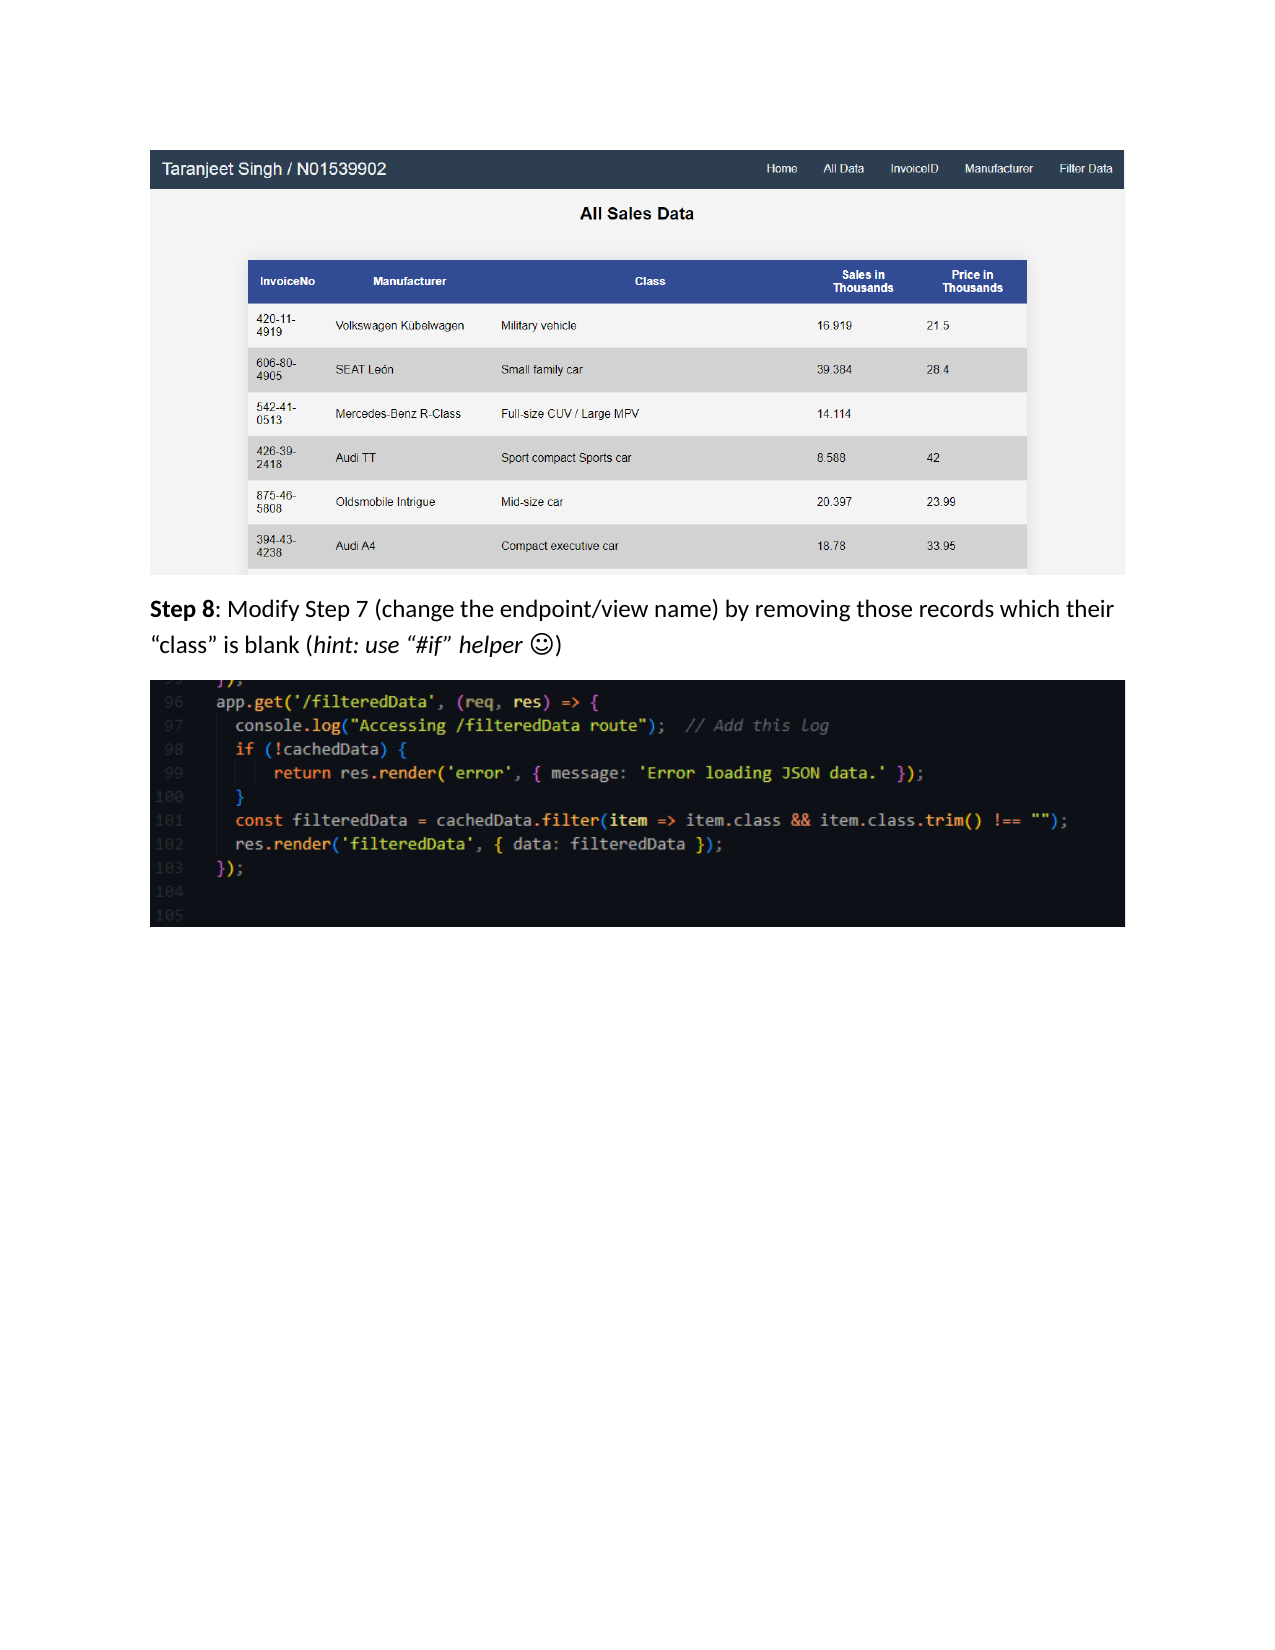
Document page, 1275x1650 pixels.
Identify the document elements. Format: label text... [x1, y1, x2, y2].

picture [150, 680, 1125, 927]
picture [150, 150, 1125, 575]
text Step 8: Modify Step 7 (change the endpoint/view name) by removing those records which their “class” is blank (hint: use “#if” helper ☺) [150, 594, 1125, 661]
